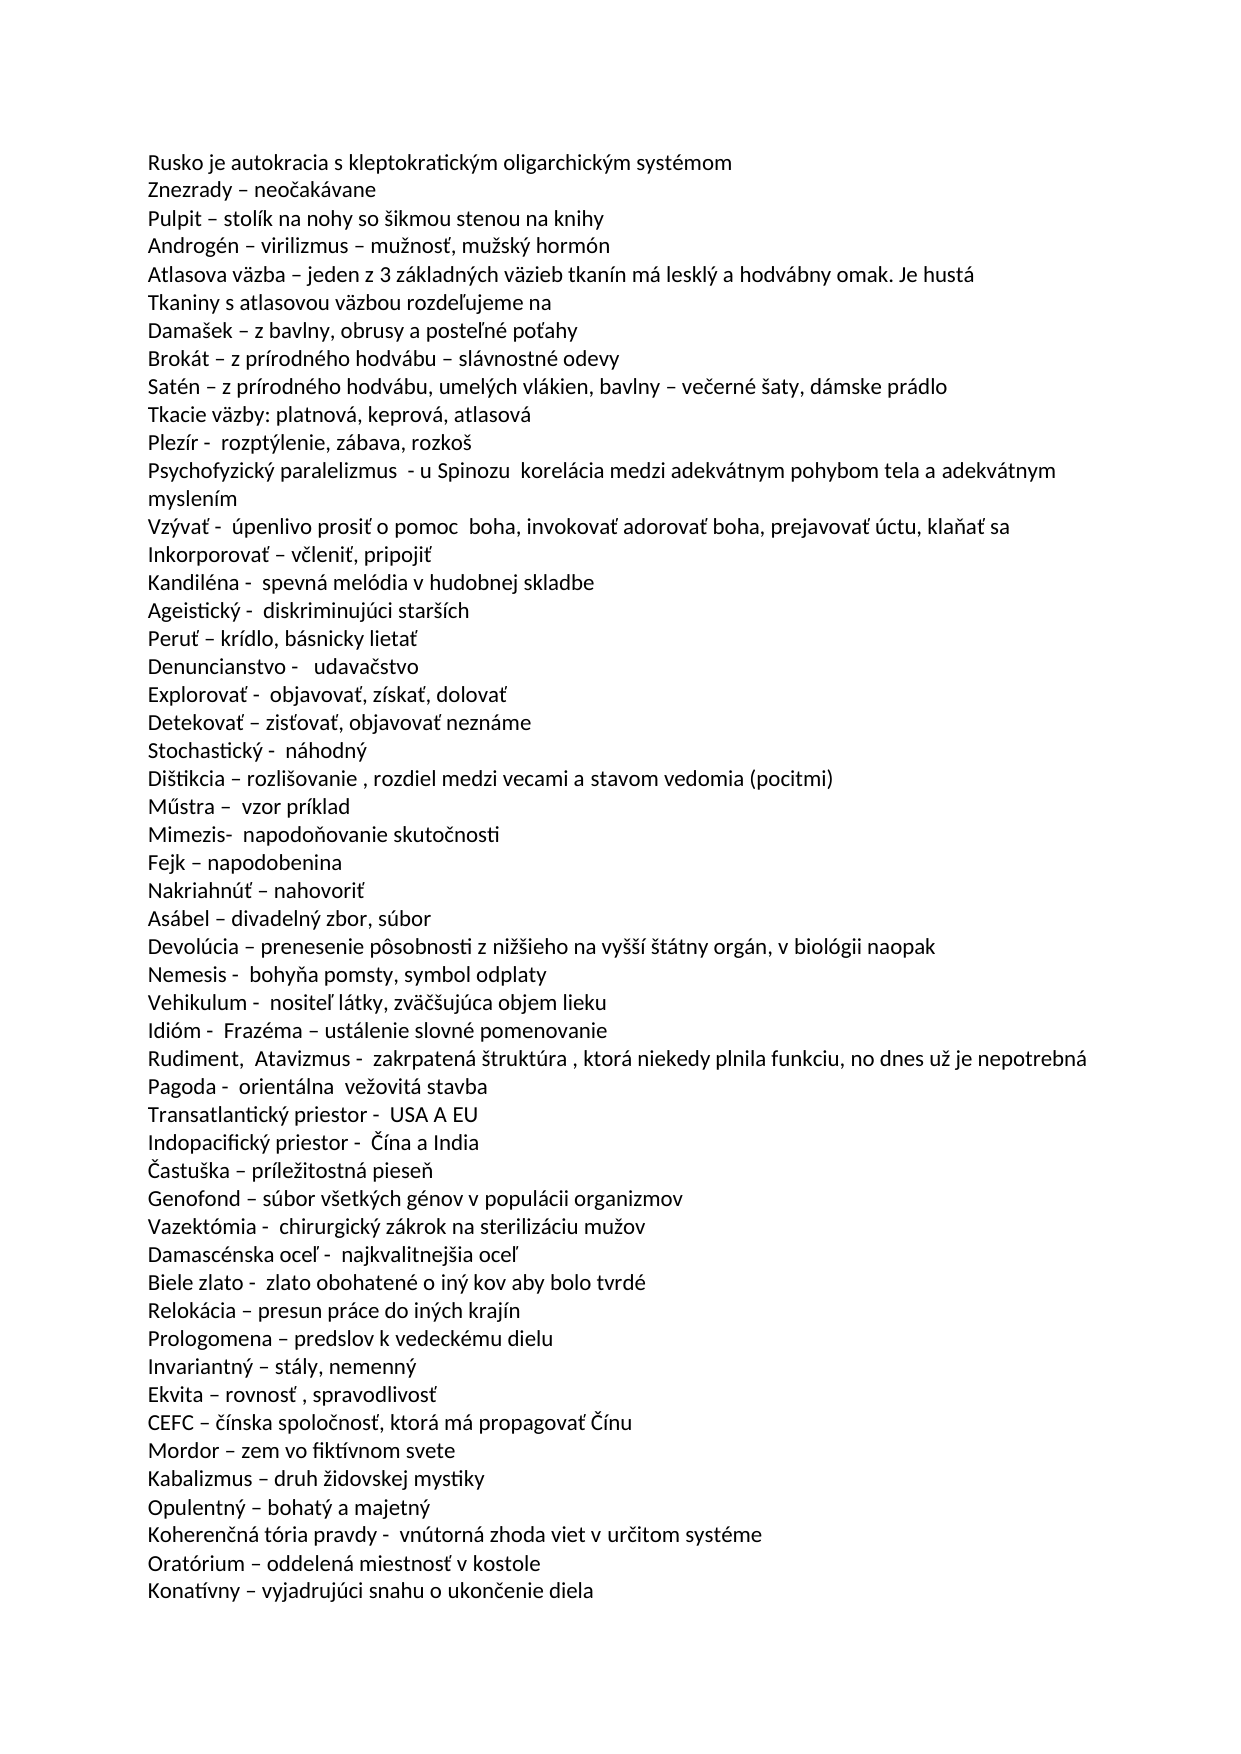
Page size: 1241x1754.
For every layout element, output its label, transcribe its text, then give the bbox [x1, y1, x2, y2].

text Plezír - rozptýlenie, zábava, rozkoš [148, 428, 1093, 456]
text Mimezis- napodoňovanie skutočnosti [148, 820, 1093, 848]
text Fejk – napodobenina [148, 848, 1093, 876]
text Kabalizmus – druh židovskej mystiky [148, 1464, 1093, 1493]
text Prologomena – predslov k vedeckému dielu [148, 1324, 1093, 1352]
text Invariantný – stály, nemenný [148, 1352, 1093, 1381]
text Častuška – príležitostná pieseň [148, 1156, 1093, 1184]
text Damašek – z bavlny, obrusy a posteľné poťahy [148, 316, 1093, 344]
text Vzývať - úpenlivo prosiť o pomoc boha, invokovať adorovať boha, prejavovať úctu, klaňať sa [148, 512, 1093, 540]
text CEFC – čínska spoločnosť, ktorá má propagovať Čínu [148, 1408, 1093, 1437]
text Stochastický - náhodný [148, 736, 1093, 764]
text Dištikcia – rozlišovanie , rozdiel medzi vecami a stavom vedomia (pocitmi) [148, 764, 1093, 792]
text Koherenčná tória pravdy - vnútorná zhoda viet v určitom systéme [148, 1521, 1093, 1549]
text Atlasova väzba – jeden z 3 základných väzieb tkanín má lesklý a hodvábny omak. Je hustá [148, 260, 1093, 288]
text Rusko je autokracia s kleptokratickým oligarchickým systémom [148, 148, 1093, 176]
text Explorovať - objavovať, získať, dolovať [148, 680, 1093, 708]
text Psychofyzický paralelizmus - u Spinozu korelácia medzi adekvátnym pohybom tela a adekvátnym myslením [148, 456, 1093, 512]
text Ekvita – rovnosť , spravodlivosť [148, 1381, 1093, 1408]
text Devolúcia – prenesenie pôsobnosti z nižšieho na vyšší štátny orgán, v biológii naopak [148, 932, 1093, 960]
text Asábel – divadelný zbor, súbor [148, 904, 1093, 932]
text Pagoda - orientálna vežovitá stavba [148, 1072, 1093, 1100]
text Rudiment, Atavizmus - zakrpatená štruktúra , ktorá niekedy plnila funkciu, no dnes už je nepotrebná [148, 1044, 1093, 1072]
text Denuncianstvo - udavačstvo [148, 652, 1093, 680]
text Damascénska oceľ - najkvalitnejšia oceľ [148, 1240, 1093, 1268]
text Biele zlato - zlato obohatené o iný kov aby bolo tvrdé [148, 1268, 1093, 1296]
text Oratórium – oddelená miestnosť v kostole [148, 1549, 1093, 1577]
text Idióm - Frazéma – ustálenie slovné pomenovanie [148, 1016, 1093, 1044]
text Satén – z prírodného hodvábu, umelých vlákien, bavlny – večerné šaty, dámske prádlo [148, 372, 1093, 400]
text Pulpit – stolík na nohy so šikmou stenou na knihy [148, 204, 1093, 232]
text Tkaniny s atlasovou väzbou rozdeľujeme na [148, 288, 1093, 316]
text Vehikulum - nositeľ látky, zväčšujúca objem lieku [148, 988, 1093, 1016]
text Vazektómia - chirurgický zákrok na sterilizáciu mužov [148, 1212, 1093, 1240]
text Znezrady – neočakávane [148, 176, 1093, 204]
text Opulentný – bohatý a majetný [148, 1493, 1093, 1521]
text Nemesis - bohyňa pomsty, symbol odplaty [148, 960, 1093, 988]
text Inkorporovať – včleniť, pripojiť [148, 540, 1093, 568]
text Nakriahnúť – nahovoriť [148, 876, 1093, 904]
text Kandiléna - spevná melódia v hudobnej skladbe [148, 568, 1093, 596]
text Műstra – vzor príklad [148, 792, 1093, 820]
text Genofond – súbor všetkých génov v populácii organizmov [148, 1184, 1093, 1212]
text Relokácia – presun práce do iných krajín [148, 1296, 1093, 1324]
text Indopacifický priestor - Čína a India [148, 1128, 1093, 1156]
text Konatívny – vyjadrujúci snahu o ukončenie diela [148, 1577, 1093, 1605]
text Androgén – virilizmus – mužnosť, mužský hormón [148, 232, 1093, 260]
text Tkacie väzby: platnová, keprová, atlasová [148, 400, 1093, 428]
text Mordor – zem vo fiktívnom svete [148, 1437, 1093, 1464]
text Brokát – z prírodného hodvábu – slávnostné odevy [148, 344, 1093, 372]
text Transatlantický priestor - USA A EU [148, 1100, 1093, 1128]
text Peruť – krídlo, básnicky lietať [148, 624, 1093, 652]
text Ageistický - diskriminujúci starších [148, 596, 1093, 624]
text Detekovať – zisťovať, objavovať neznáme [148, 708, 1093, 736]
